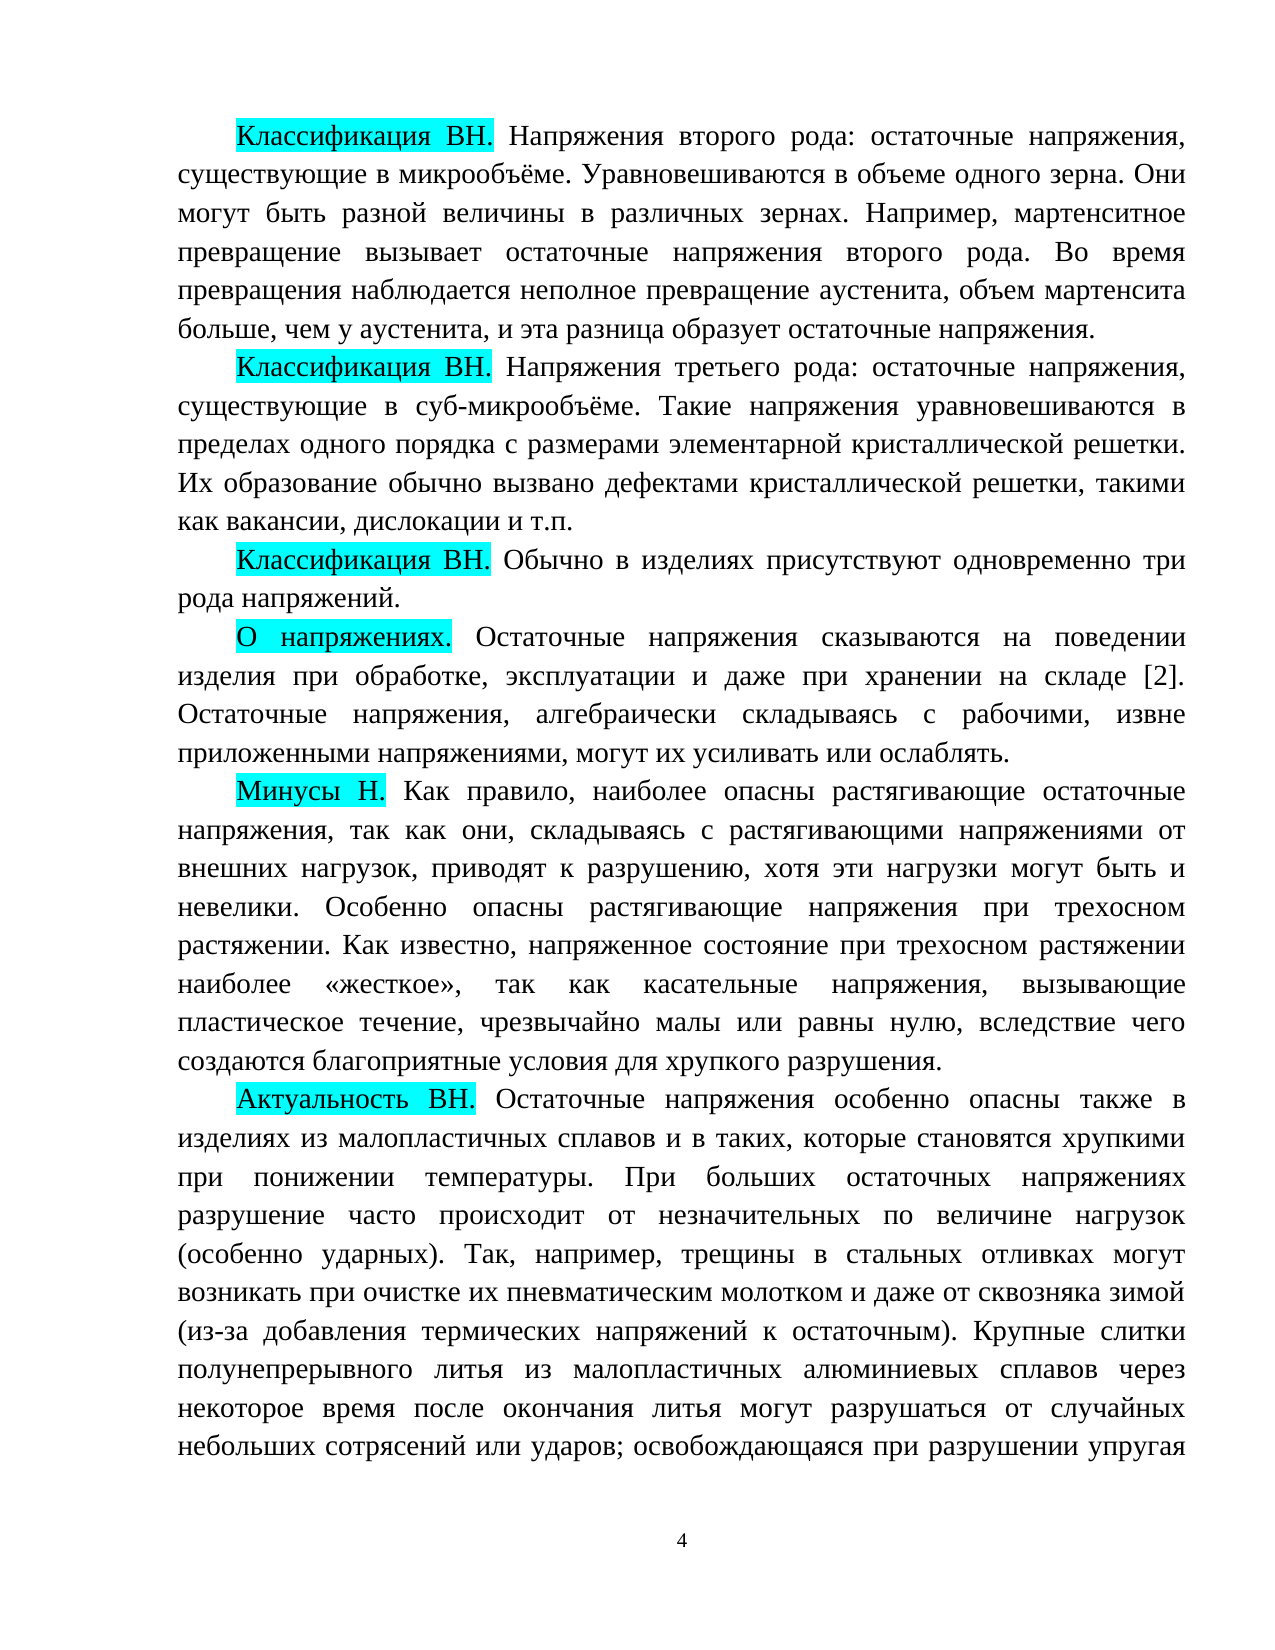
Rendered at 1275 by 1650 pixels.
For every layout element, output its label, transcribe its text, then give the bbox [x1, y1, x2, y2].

text О напряжениях. Остаточные напряжения сказываются на поведении изделия при обработке, эксплуатации и даже при хранении на складе [2]. Остаточные напряжения, алгебраически складываясь с рабочими, извне приложенными напряжениями, могут их усиливать или ослаблять. [177, 619, 1186, 768]
text Классификация ВН. Напряжения второго рода: остаточные напряжения, существующие в микрообъёме. Уравновешиваются в объеме одного зерна. Они могут быть разной величины в различных зернах. Например, мартенситное превращение вызывает остаточные напряжения второго рода. Во время превращения наблюдается неполное превращение аустенита, объем мартенсита больше, чем у аустенита, и эта разница образует остаточные напряжения. [177, 118, 1186, 344]
text Классификация ВН. Напряжения третьего рода: остаточные напряжения, существующие в суб-микрообъёме. Такие напряжения уравновешиваются в пределах одного порядка с размерами элементарной кристаллической решетки. Их образование обычно вызвано дефектами кристаллической решетки, такими как вакансии, дислокации и т.п. [177, 349, 1186, 537]
text Классификация ВН. Обычно в изделиях присутствуют одновременно три рода напряжений. [177, 542, 1186, 614]
text Минусы Н. Как правило, наиболее опасны растягивающие остаточные напряжения, так как они, складываясь с растягивающими напряжениями от внешних нагрузок, приводят к разрушению, хотя эти нагрузки могут быть и невелики. Особенно опасны растягивающие напряжения при трехосном растяжении. Как известно, напряженное состояние при трехосном растяжении наиболее «жесткое», так как касательные напряжения, вызывающие пластическое течение, чрезвычайно малы или равны нулю, вследствие чего создаются благоприятные условия для хрупкого разрушения. [177, 773, 1186, 1077]
